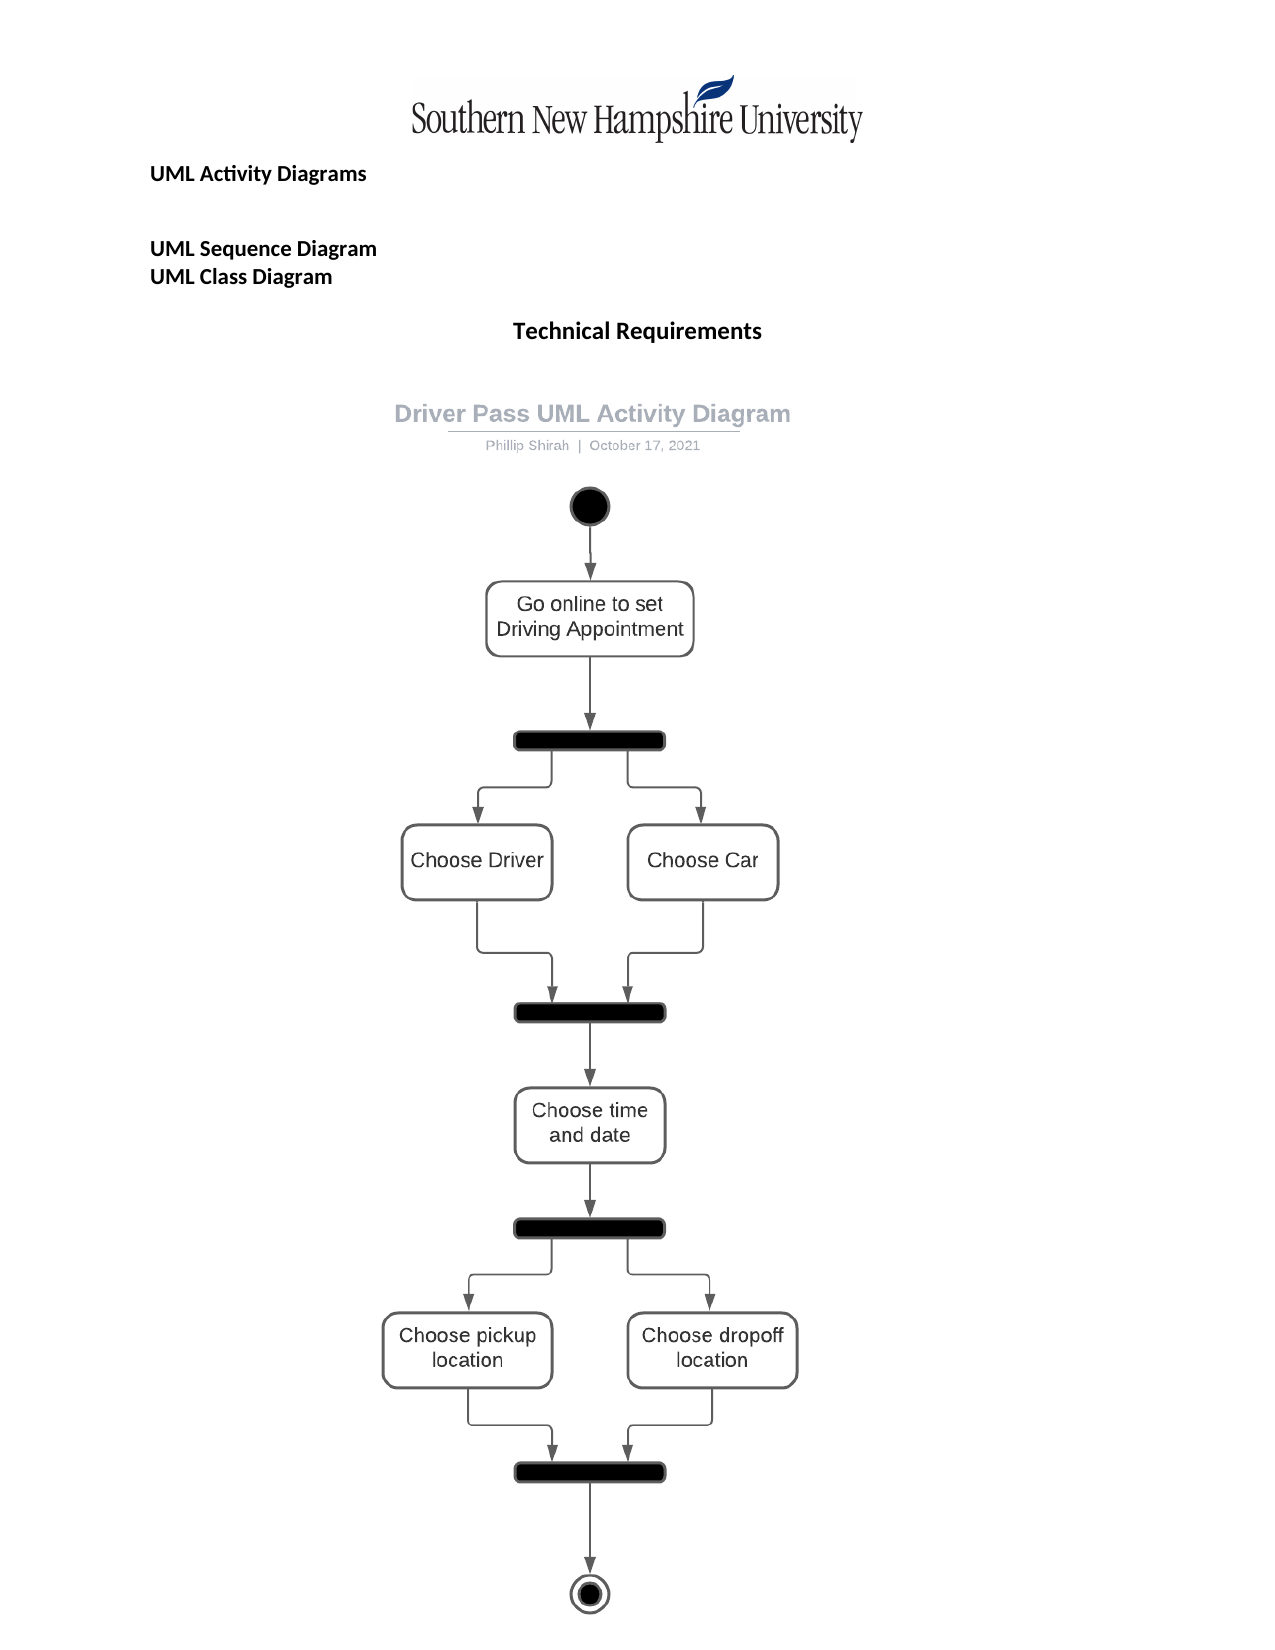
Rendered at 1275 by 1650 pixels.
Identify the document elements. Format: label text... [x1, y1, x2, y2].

picture [150, 356, 1029, 1650]
subtitle UML Activity Diagrams [150, 159, 1125, 187]
subtitle UML Sequence Diagram [150, 234, 1125, 262]
subtitle UML Class Diagram [150, 262, 1125, 290]
subtitle Technical Requirements [150, 315, 1125, 346]
picture [412, 75, 863, 143]
